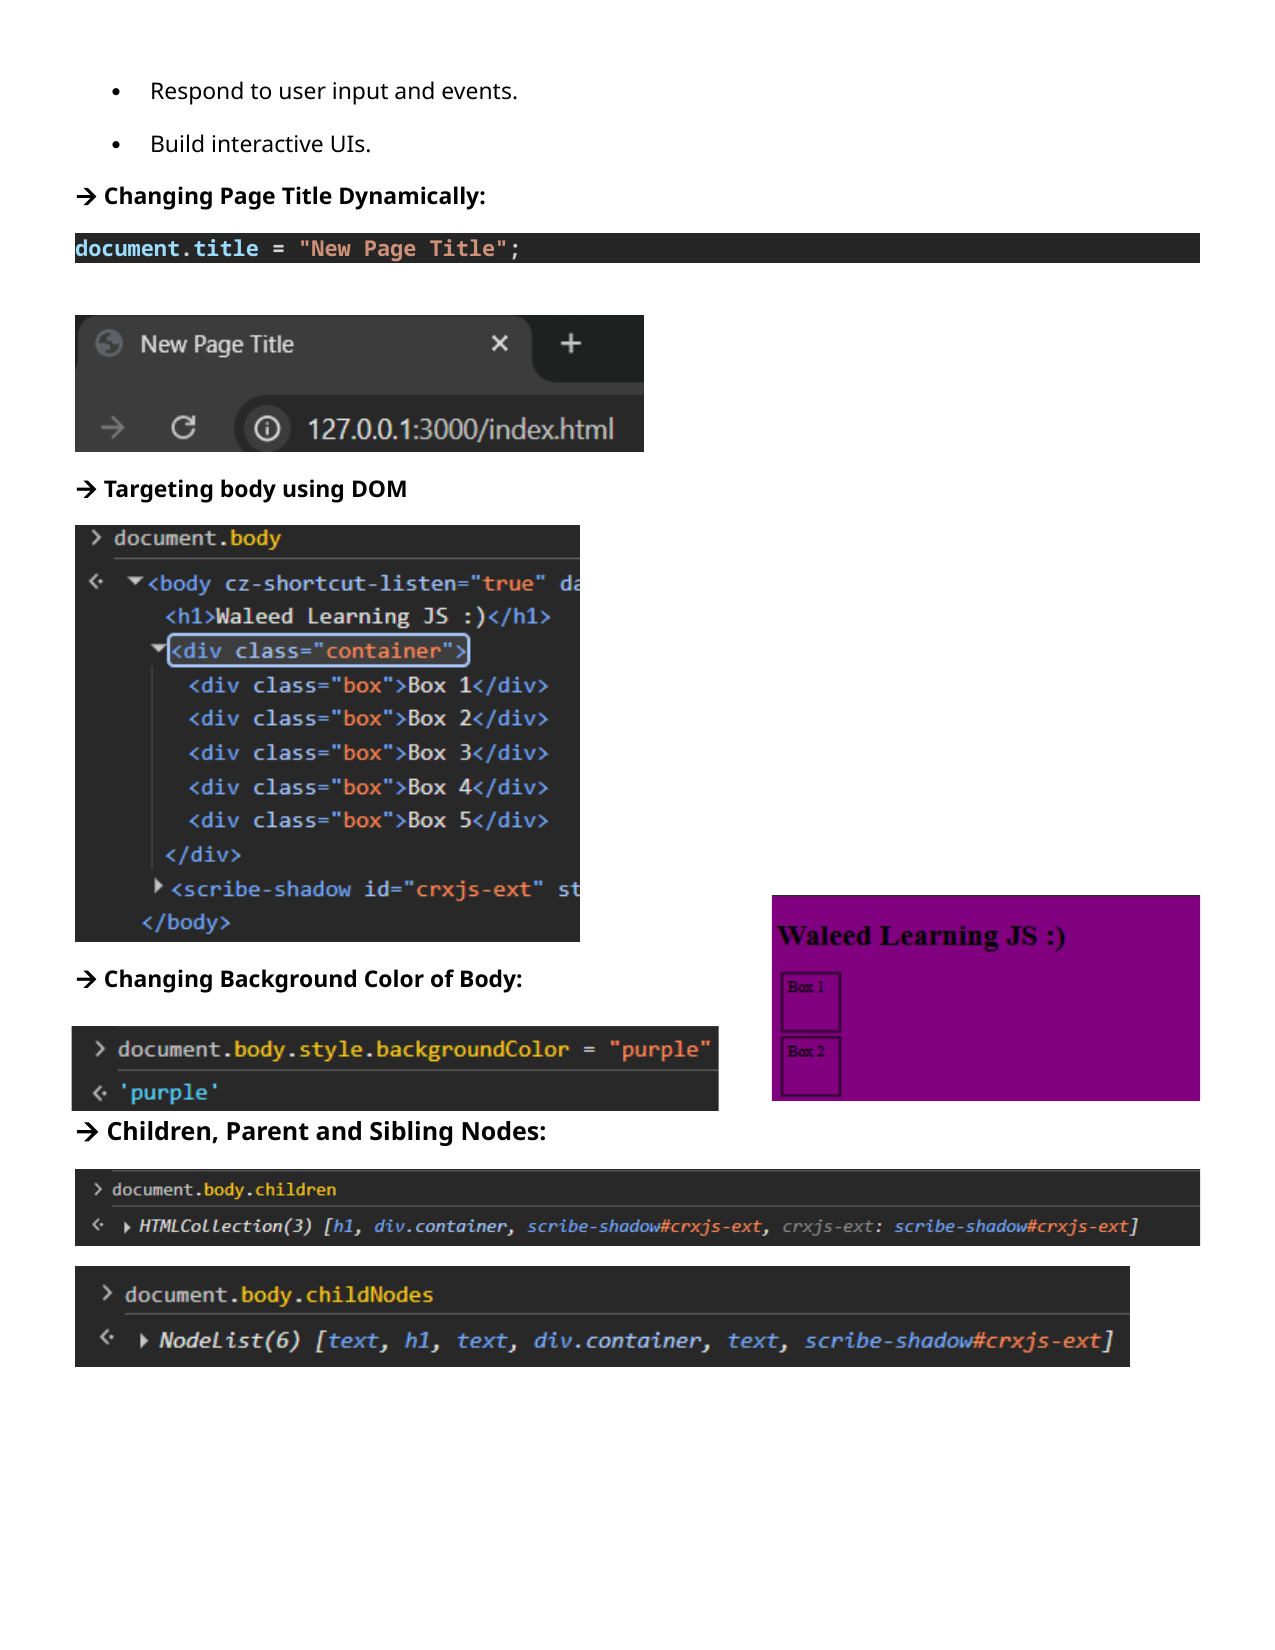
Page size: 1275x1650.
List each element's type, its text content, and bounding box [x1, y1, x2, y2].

list Respond to user input and events. [112, 75, 1200, 106]
text document.title = "New Page Title"; [75, 233, 1200, 263]
text Changing Background Color of Body: [75, 963, 771, 994]
text Targeting body using DOM [75, 473, 1200, 504]
text Changing Page Title Dynamically: [75, 180, 1200, 211]
picture [75, 315, 644, 452]
picture [71, 1026, 719, 1111]
picture [75, 1169, 1200, 1246]
picture [771, 895, 1200, 1101]
text Children, Parent and Sibling Nodes: [75, 1065, 1200, 1148]
picture [75, 1266, 1130, 1367]
picture [75, 525, 580, 942]
list Build interactive UIs. [112, 128, 1200, 159]
